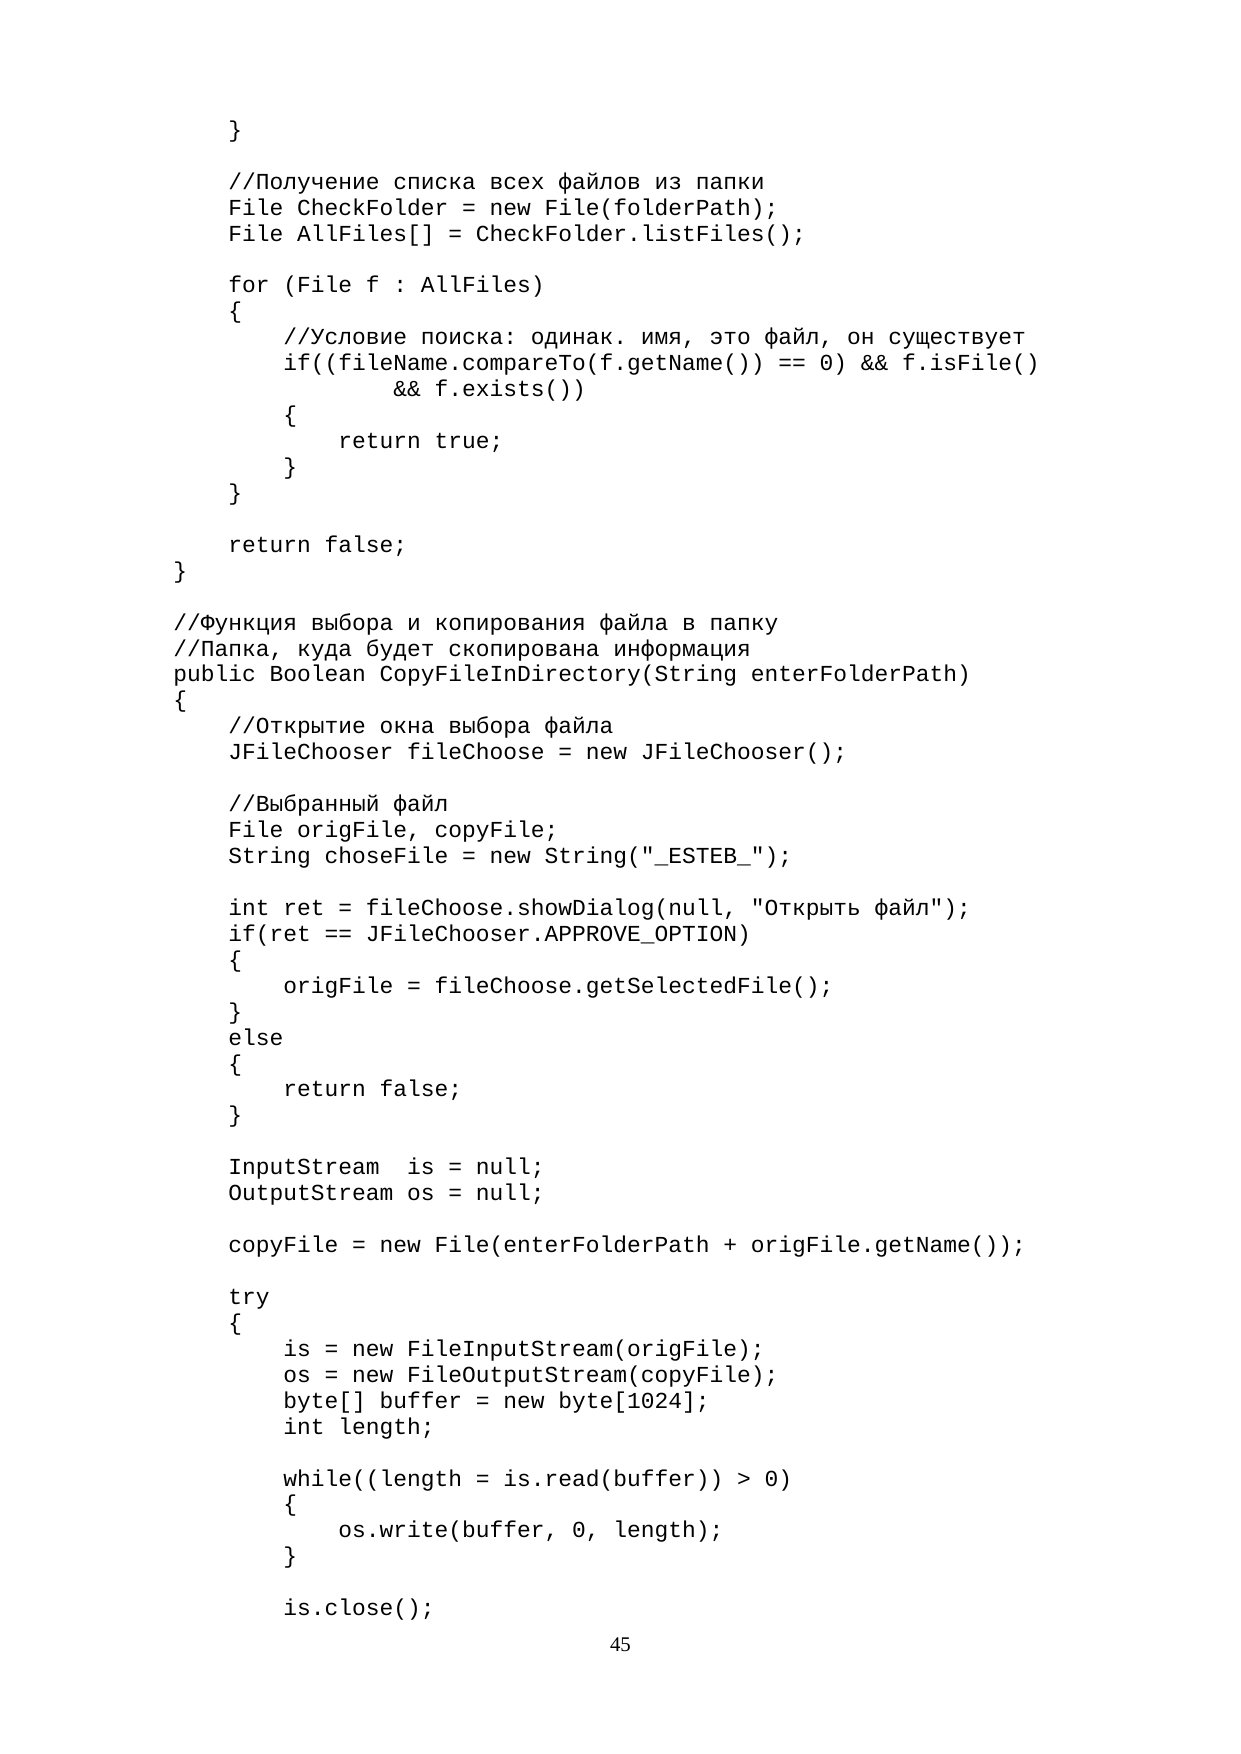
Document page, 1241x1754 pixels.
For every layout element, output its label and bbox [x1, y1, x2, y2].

text [118, 118, 1152, 1622]
